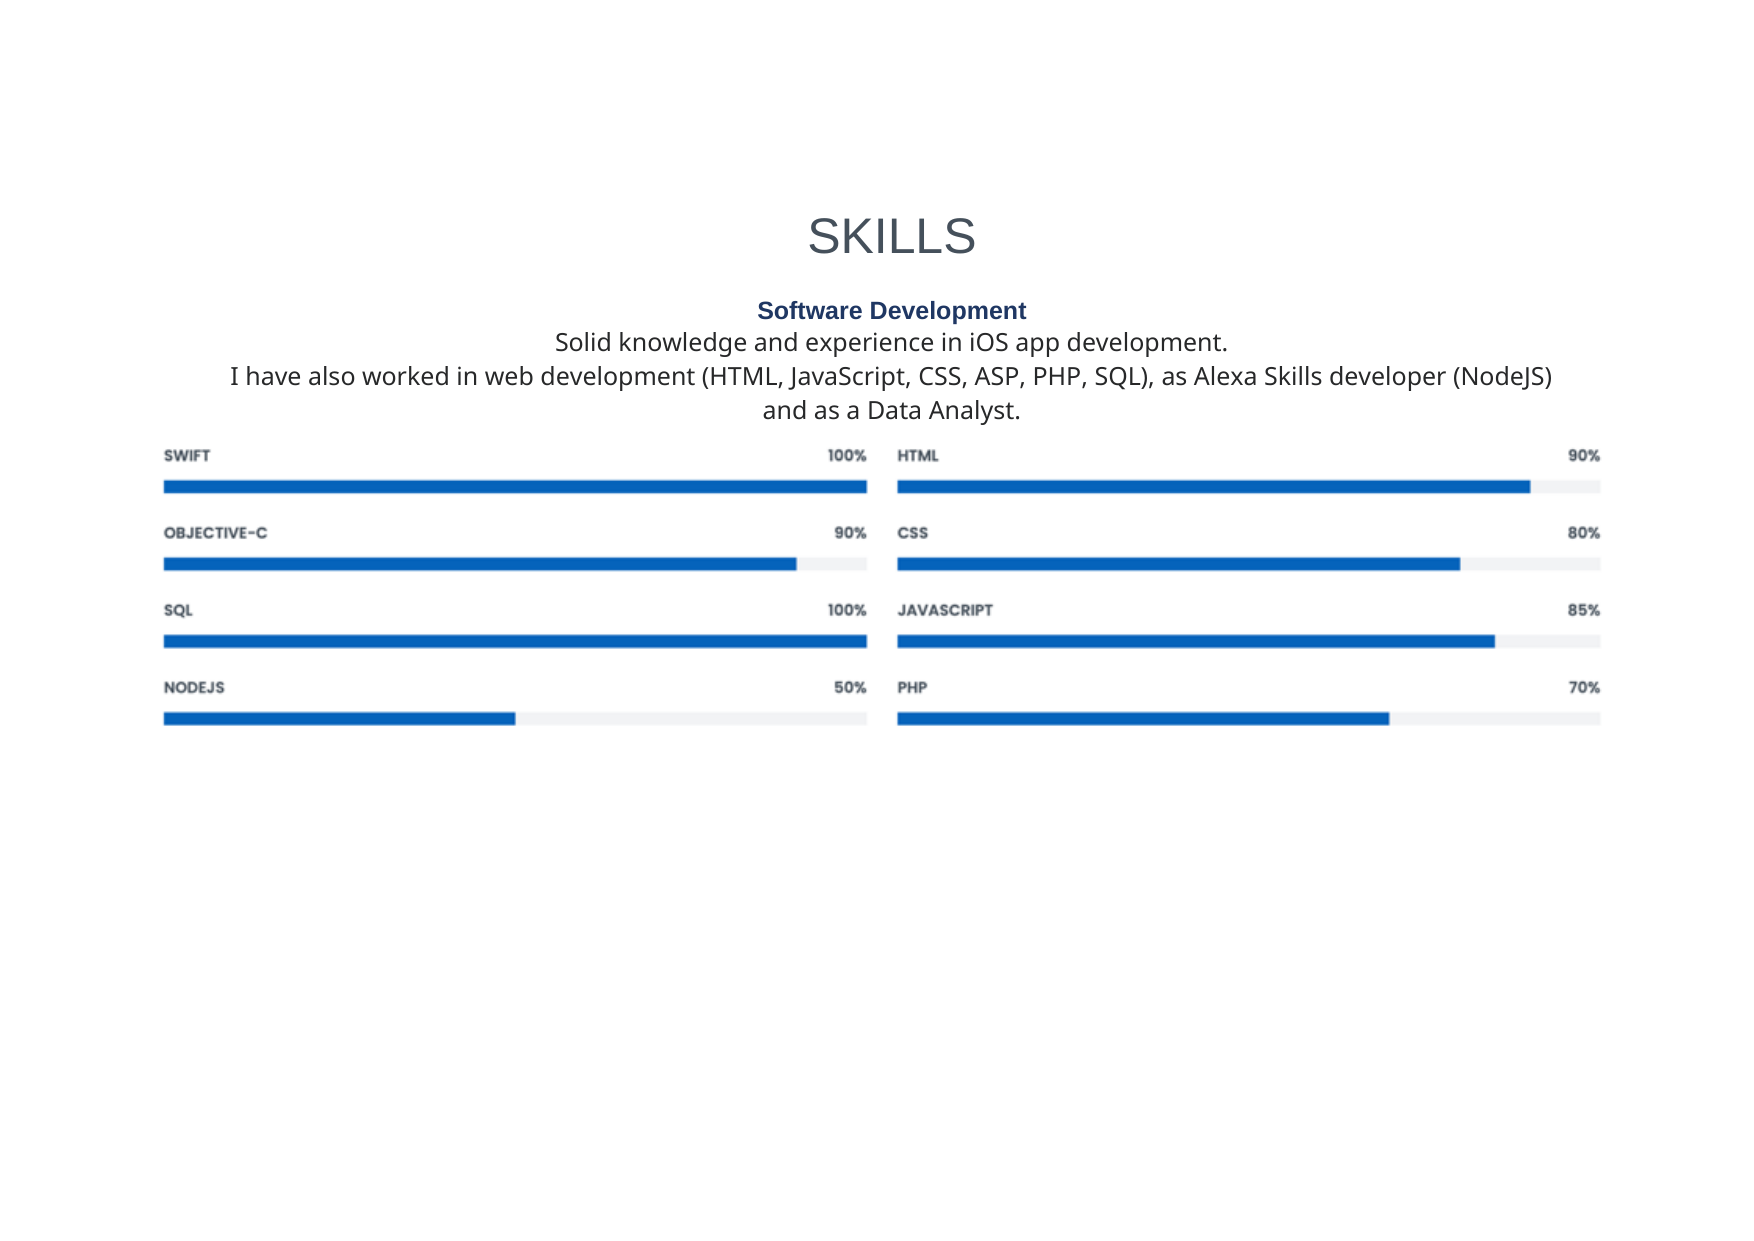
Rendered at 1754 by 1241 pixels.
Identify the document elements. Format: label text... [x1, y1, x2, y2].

subtitle Software Development [148, 296, 1636, 324]
text Solid knowledge and experience in iOS app development. I have also worked in web development (HTML, JavaScript, CSS, ASP, PHP, SQL), as Alexa Skills developer (NodeJS) [148, 324, 1636, 392]
text and as a Data Analyst. [148, 392, 1636, 426]
picture [147, 426, 1636, 762]
subtitle SKILLS [148, 207, 1636, 264]
